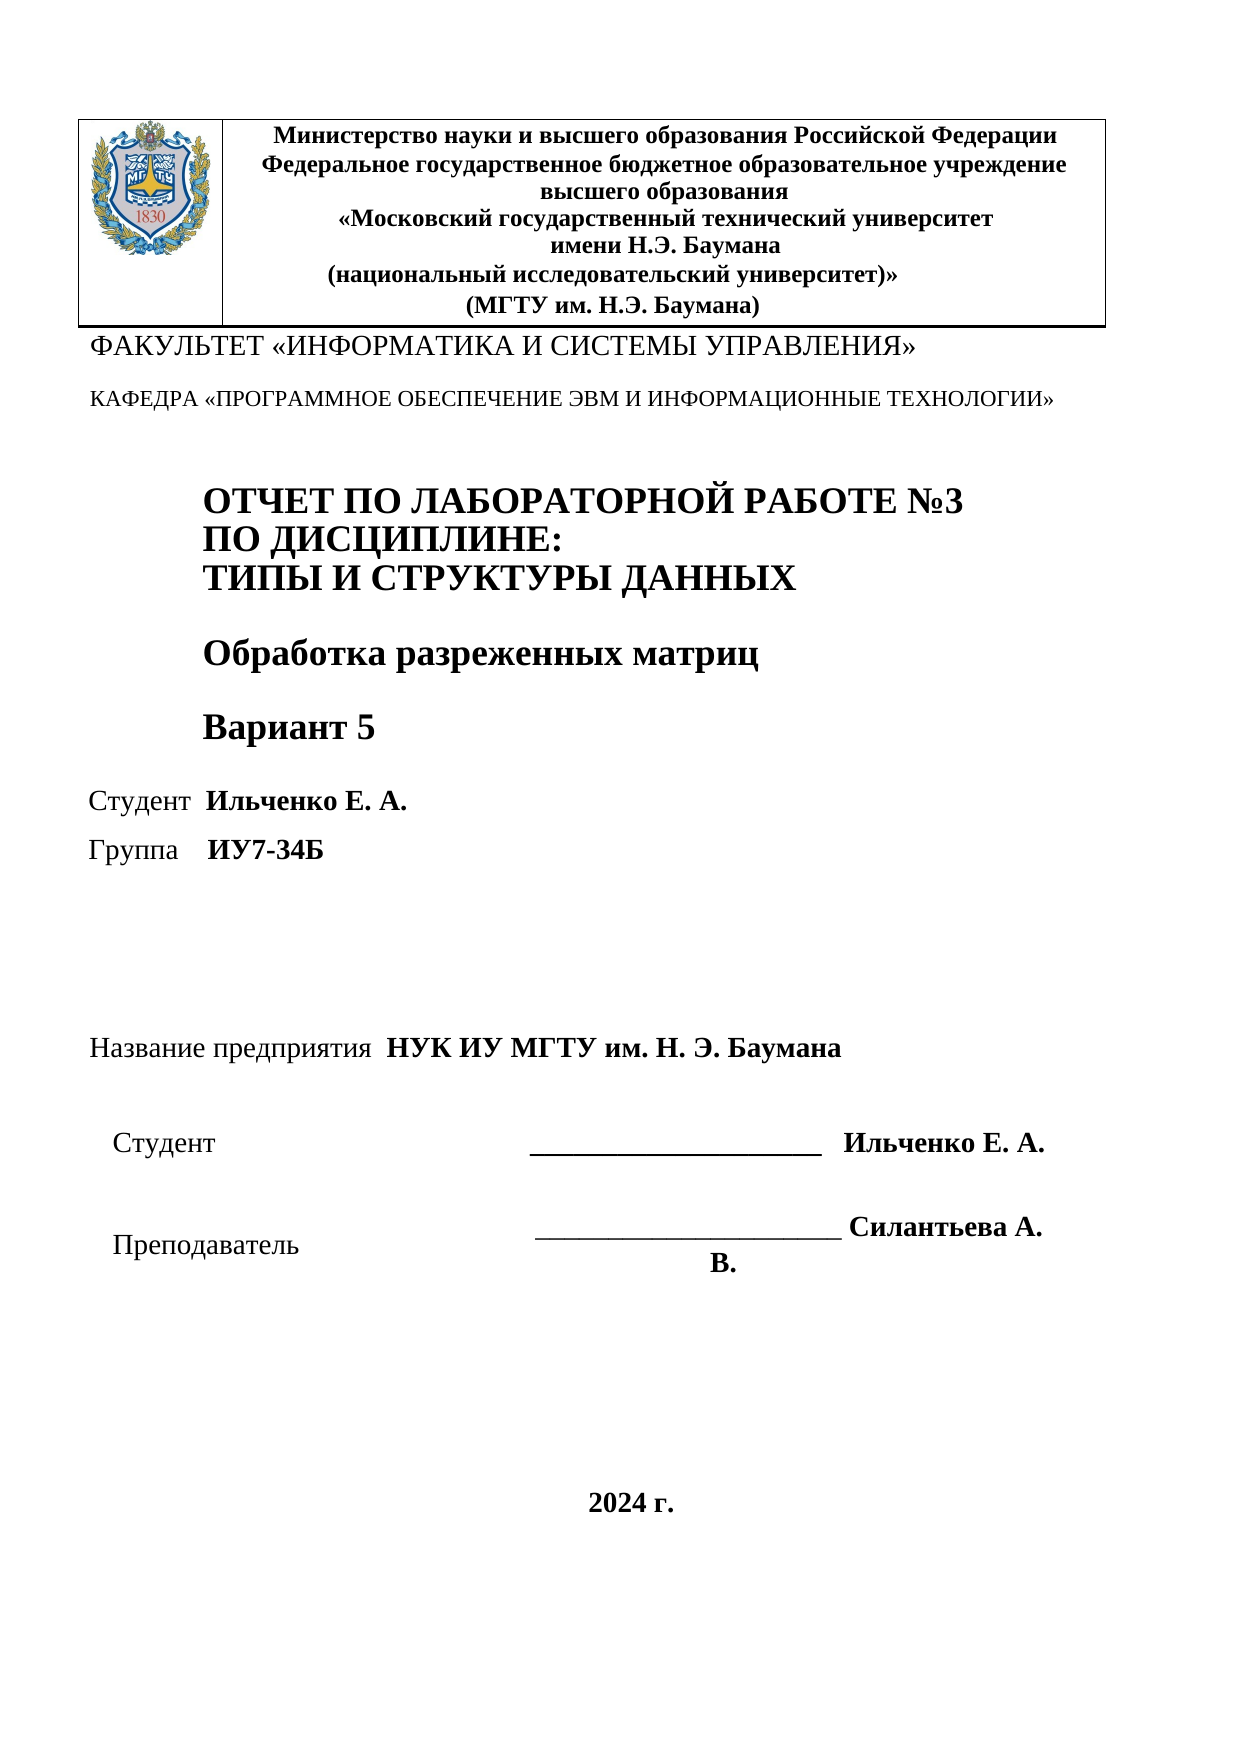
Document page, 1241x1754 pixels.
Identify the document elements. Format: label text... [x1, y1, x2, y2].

text Название предприятия НУК ИУ МГТУ им. Н. Э. Баумана [89, 1030, 1152, 1064]
text 2024 г. [88, 1485, 1152, 1518]
text ПО ДИСЦИПЛИНЕ: [202, 521, 1099, 559]
subtitle КАФЕДРА «ПРОГРАММНОЕ ОБЕСПЕЧЕНИЕ ЭВМ И ИНФОРМАЦИОННЫЕ ТЕХНОЛОГИИ» [89, 385, 1152, 411]
table_cell _____________________ Силантьева А. В. [380, 1194, 1104, 1297]
text ОТЧЕТ ПО ЛАБОРАТОРНОЙ РАБОТЕ №3 [202, 482, 1099, 521]
text Вариант 5 [202, 708, 1099, 747]
table_header Министерство науки и высшего образования Российской Федерации Федеральное государственное бюджетное образовательное учреждение высшего образования «Московский государственный технический университет имени Н.Э. Баумана (национальный исследовательский университет)» (МГТУ им. Н.Э. Баумана) [223, 120, 1105, 325]
table_header ____________________ Ильченко Е. А. [380, 1126, 1104, 1194]
picture [90, 119, 211, 255]
table_header Студент [101, 1126, 380, 1194]
text Группа ИУ7-34Б [88, 832, 1152, 865]
text ТИПЫ И СТРУКТУРЫ ДАННЫХ [202, 559, 1099, 598]
text ФАКУЛЬТЕТ «ИНФОРМАТИКА И СИСТЕМЫ УПРАВЛЕНИЯ» [90, 328, 1152, 362]
table_cell Преподаватель [101, 1194, 380, 1297]
text Обработка разреженных матриц [202, 634, 1099, 673]
table_header [79, 120, 222, 325]
text Студент Ильченко Е. А. [88, 783, 1152, 816]
